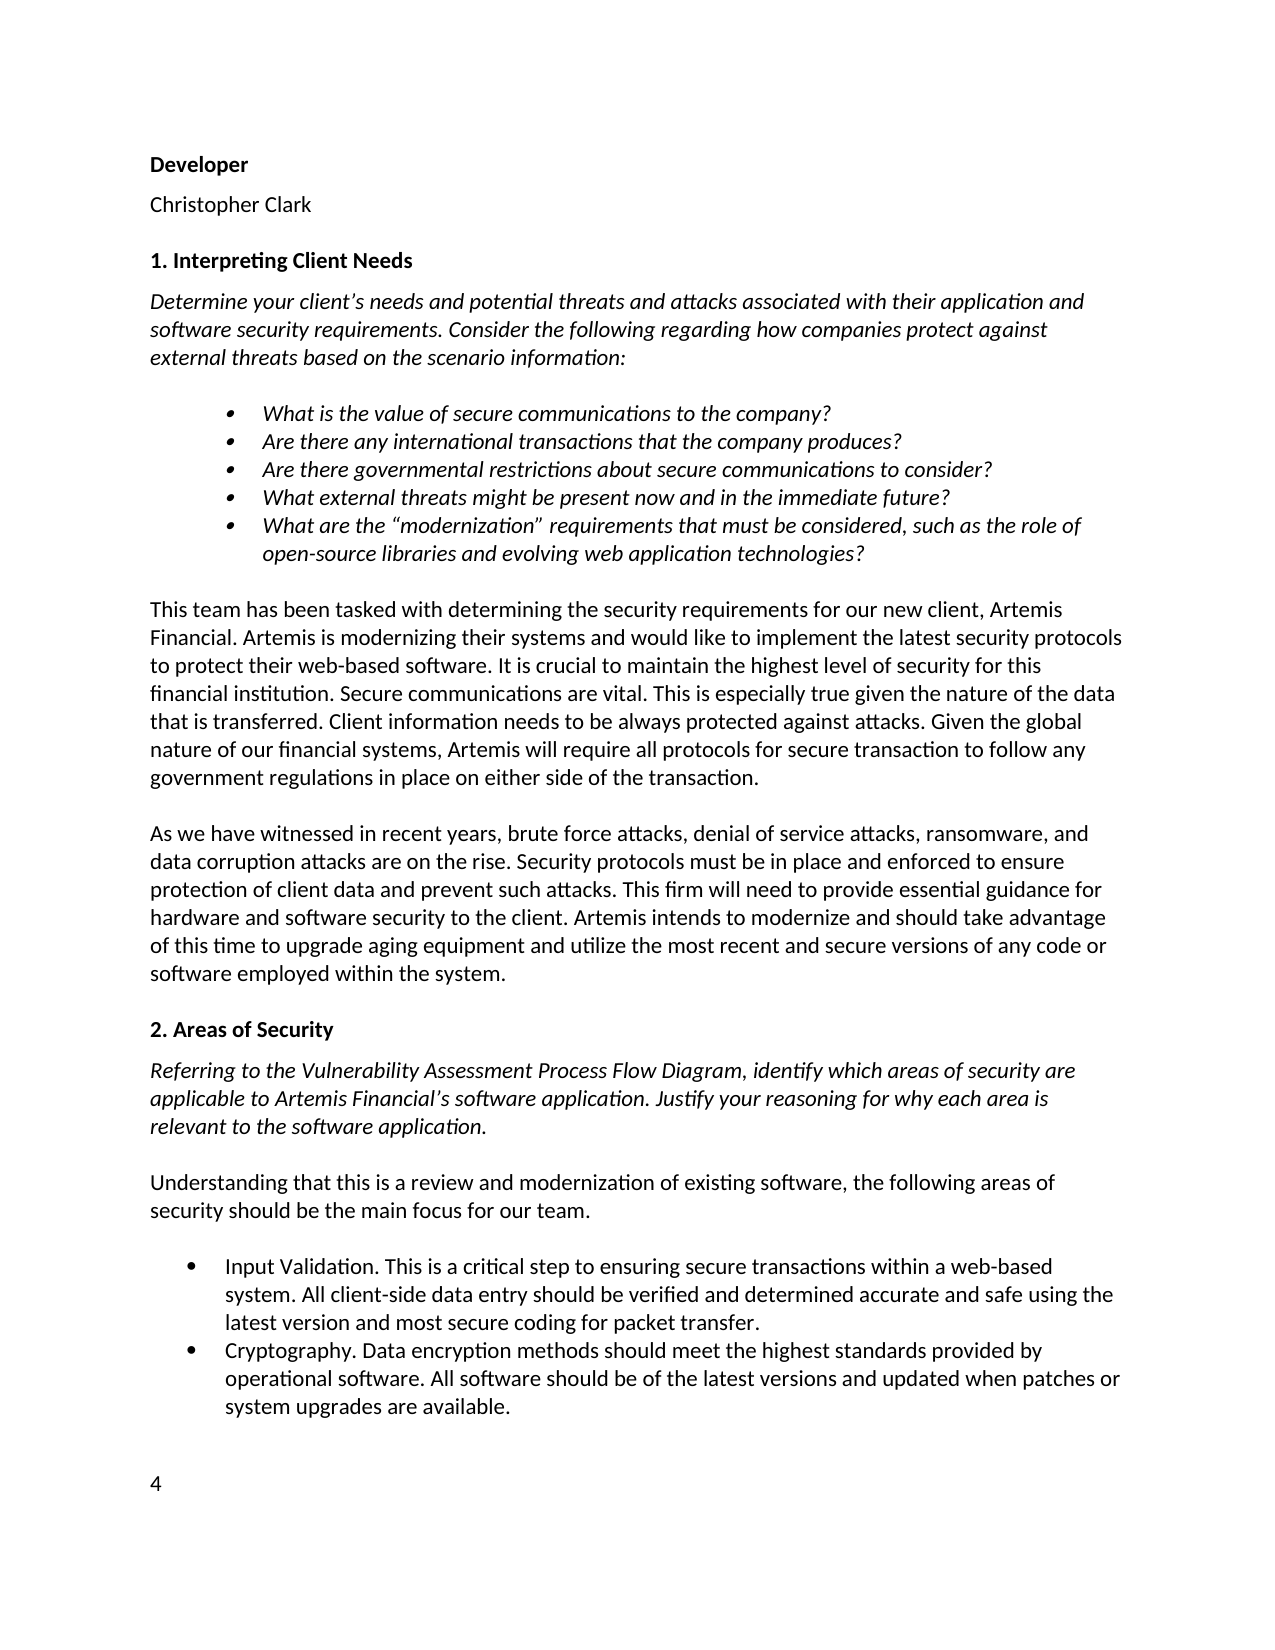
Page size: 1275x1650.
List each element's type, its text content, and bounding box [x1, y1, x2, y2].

list What are the “modernization” requirements that must be considered, such as the role of open-source libraries and evolving web application technologies? [225, 511, 1125, 567]
list Are there any international transactions that the company produces? [225, 427, 1125, 455]
subtitle 2. Areas of Security [150, 1016, 1125, 1044]
subtitle Developer [150, 150, 1125, 178]
subtitle 1. Interpreting Client Needs [150, 247, 1125, 274]
text Christopher Clark [150, 191, 1125, 218]
list Cryptography. Data encryption methods should meet the highest standards provided by operational software. All software should be of the latest versions and updated when patches or system upgrades are available. [187, 1336, 1125, 1420]
list What external threats might be present now and in the immediate future? [225, 483, 1125, 511]
list Input Validation. This is a critical step to ensuring secure transactions within a web-based system. All client-side data entry should be verified and determined accurate and safe using the latest version and most secure coding for packet transfer. [187, 1252, 1125, 1336]
text Understanding that this is a review and modernization of existing software, the following areas of security should be the main focus for our team. [150, 1168, 1125, 1224]
text Referring to the Vulnerability Assessment Process Flow Diagram, identify which areas of security are applicable to Artemis Financial’s software application. Justify your reasoning for why each area is relevant to the software application. [150, 1056, 1125, 1140]
text As we have witnessed in recent years, brute force attacks, denial of service attacks, ransomware, and data corruption attacks are on the rise. Security protocols must be in place and enforced to ensure protection of client data and prevent such attacks. This firm will need to provide essential guidance for hardware and software security to the client. Artemis intends to modernize and should take advantage of this time to upgrade aging equipment and utilize the most recent and secure versions of any code or software employed within the system. [150, 819, 1125, 988]
list Are there governmental restrictions about secure communications to consider? [225, 455, 1125, 483]
list What is the value of secure communications to the company? [225, 399, 1125, 427]
text This team has been tasked with determining the security requirements for our new client, Artemis Financial. Artemis is modernizing their systems and would like to implement the latest security protocols to protect their web-based software. It is crucial to maintain the highest level of security for this financial institution. Secure communications are vital. This is especially true given the nature of the data that is transferred. Client information needs to be always protected against attacks. Given the global nature of our financial systems, Artemis will require all protocols for secure transaction to follow any government regulations in place on either side of the transaction. [150, 595, 1125, 791]
text Determine your client’s needs and potential threats and attacks associated with their application and software security requirements. Consider the following regarding how companies protect against external threats based on the scenario information: [150, 287, 1125, 371]
